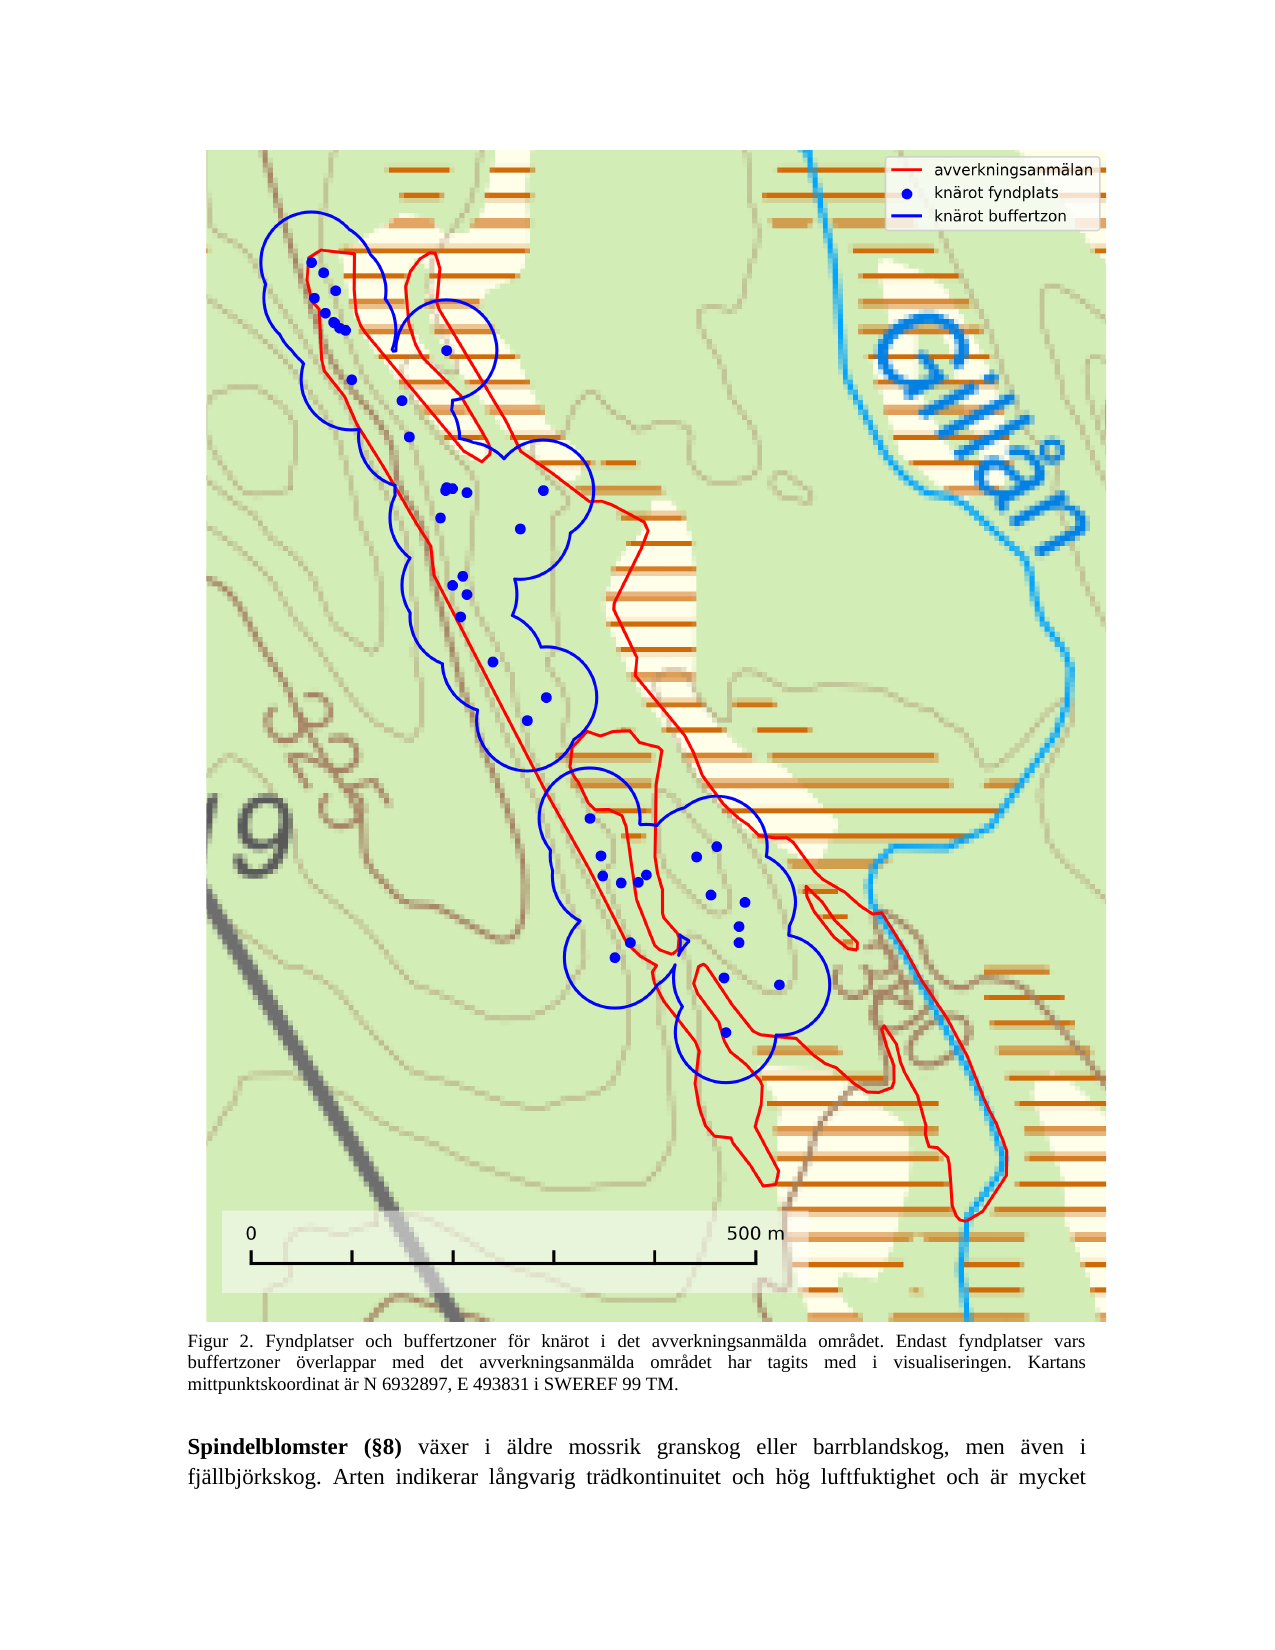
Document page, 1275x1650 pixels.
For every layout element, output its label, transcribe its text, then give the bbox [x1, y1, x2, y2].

text Figur 2. Fyndplatser och buffertzoner för knärot i det avverkningsanmälda området. Endast fyndplatser vars buffertzoner överlappar med det avverkningsanmälda området har tagits med i visualiseringen. Kartans mittpunktskoordinat är N 6932897, E 493831 i SWEREF 99 TM. [187, 1330, 1087, 1394]
picture [206, 150, 1107, 1322]
